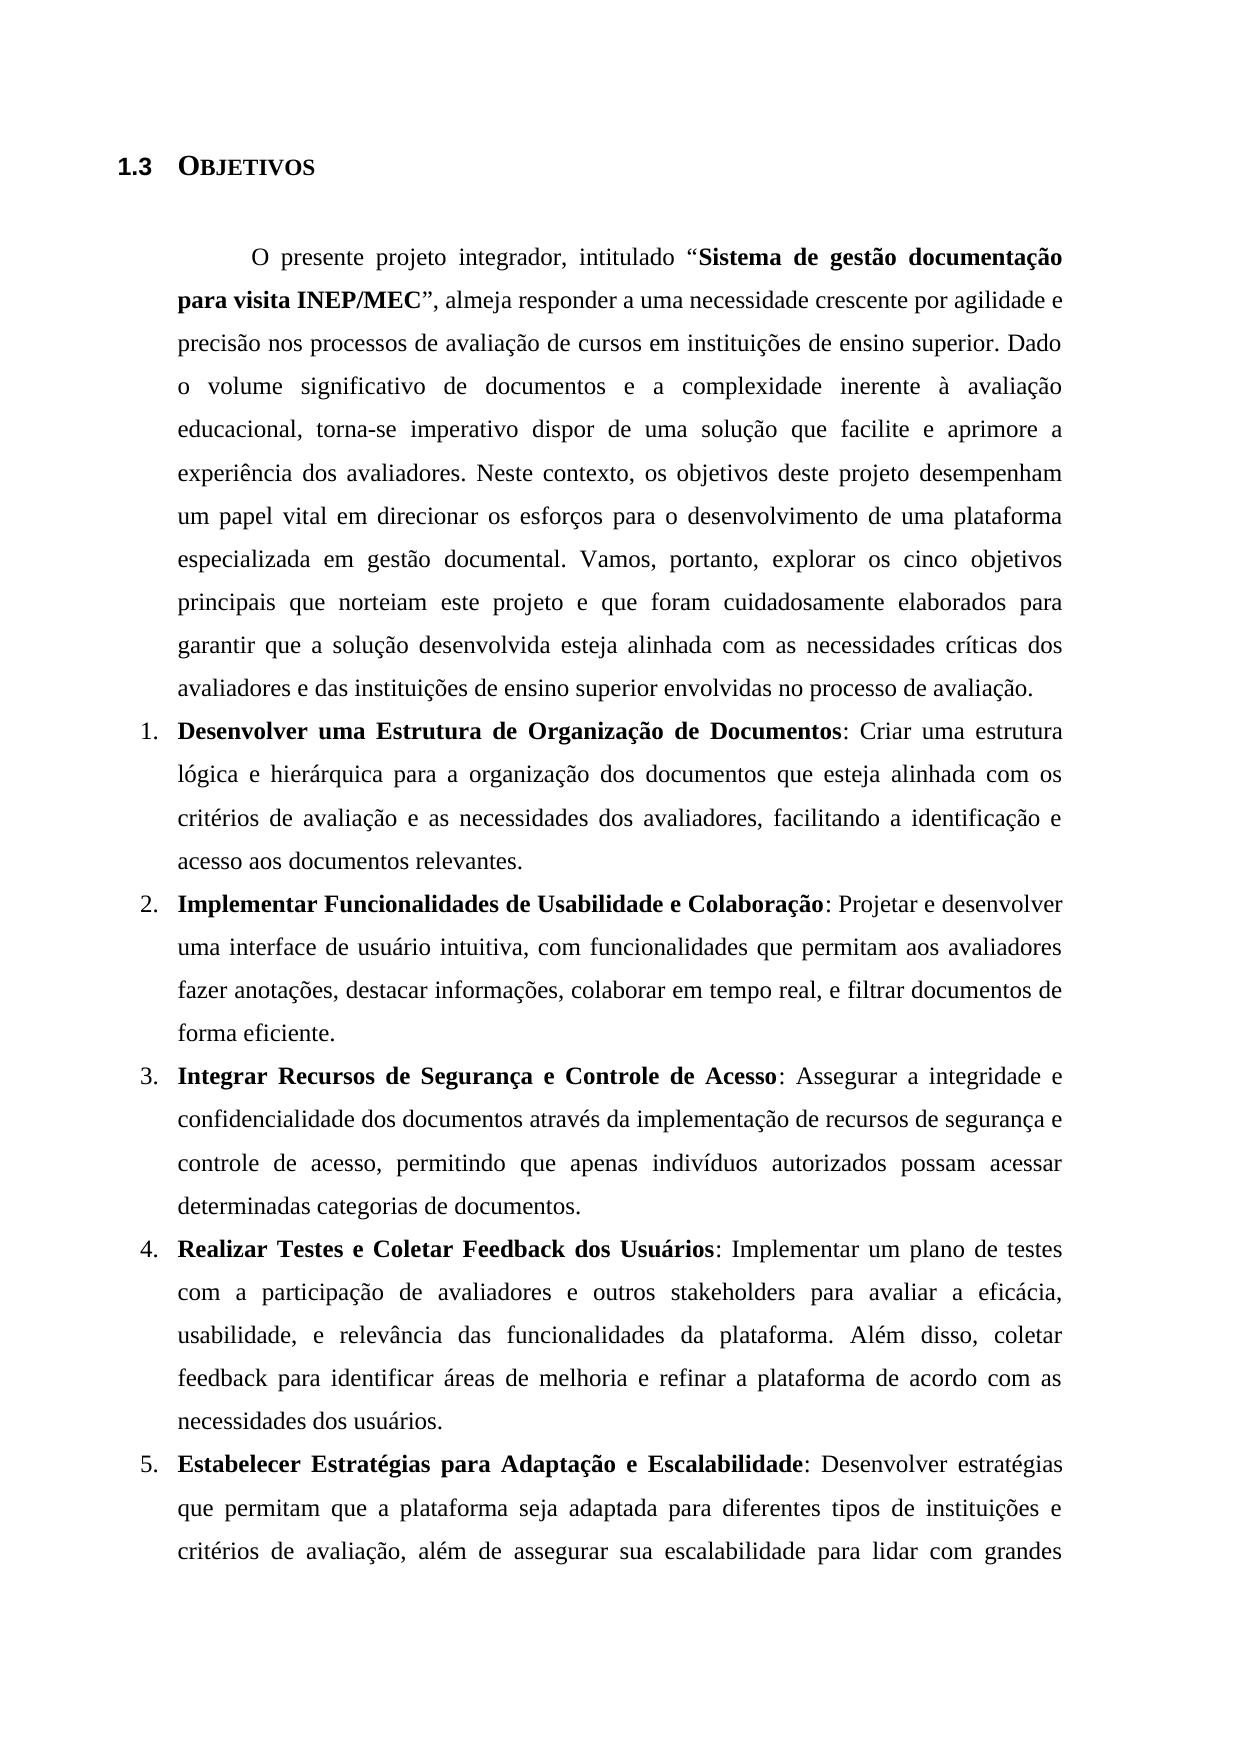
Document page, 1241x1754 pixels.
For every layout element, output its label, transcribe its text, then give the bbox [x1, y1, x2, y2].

list Integrar Recursos de Segurança e Controle de Acesso: Assegurar a integridade e confidencialidade dos documentos através da implementação de recursos de segurança e controle de acesso, permitindo que apenas indivíduos autorizados possam acessar determinadas categorias de documentos. [140, 1061, 1063, 1219]
list Realizar Testes e Coletar Feedback dos Usuários: Implementar um plano de testes com a participação de avaliadores e outros stakeholders para avaliar a eficácia, usabilidade, e relevância das funcionalidades da plataforma. Além disso, coletar feedback para identificar áreas de melhoria e refinar a plataforma de acordo com as necessidades dos usuários. [140, 1234, 1063, 1435]
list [140, 1449, 1063, 1564]
list Desenvolver uma Estrutura de Organização de Documentos: Criar uma estrutura lógica e hierárquica para a organização dos documentos que esteja alinhada com os critérios de avaliação e as necessidades dos avaliadores, facilitando a identificação e acesso aos documentos relevantes. [140, 716, 1063, 874]
list Implementar Funcionalidades de Usabilidade e Colaboração: Projetar e desenvolver uma interface de usuário intuitiva, com funcionalidades que permitam aos avaliadores fazer anotações, destacar informações, colaborar em tempo real, e filtrar documentos de forma eficiente. [140, 889, 1063, 1047]
subtitle Objetivos [117, 148, 1063, 181]
text O presente projeto integrador, intitulado “Sistema de gestão documentação para visita INEP/MEC”, almeja responder a uma necessidade crescente por agilidade e precisão nos processos de avaliação de cursos em instituições de ensino superior. Dado o volume significativo de documentos e a complexidade inerente à avaliação educacional, torna-se imperativo dispor de uma solução que facilite e aprimore a experiência dos avaliadores. Neste contexto, os objetivos deste projeto desempenham um papel vital em direcionar os esforços para o desenvolvimento de uma plataforma especializada em gestão documental. Vamos, portanto, explorar os cinco objetivos principais que norteiam este projeto e que foram cuidadosamente elaborados para garantir que a solução desenvolvida esteja alinhada com as necessidades críticas dos avaliadores e das instituições de ensino superior envolvidas no processo de avaliação. [177, 242, 1063, 702]
